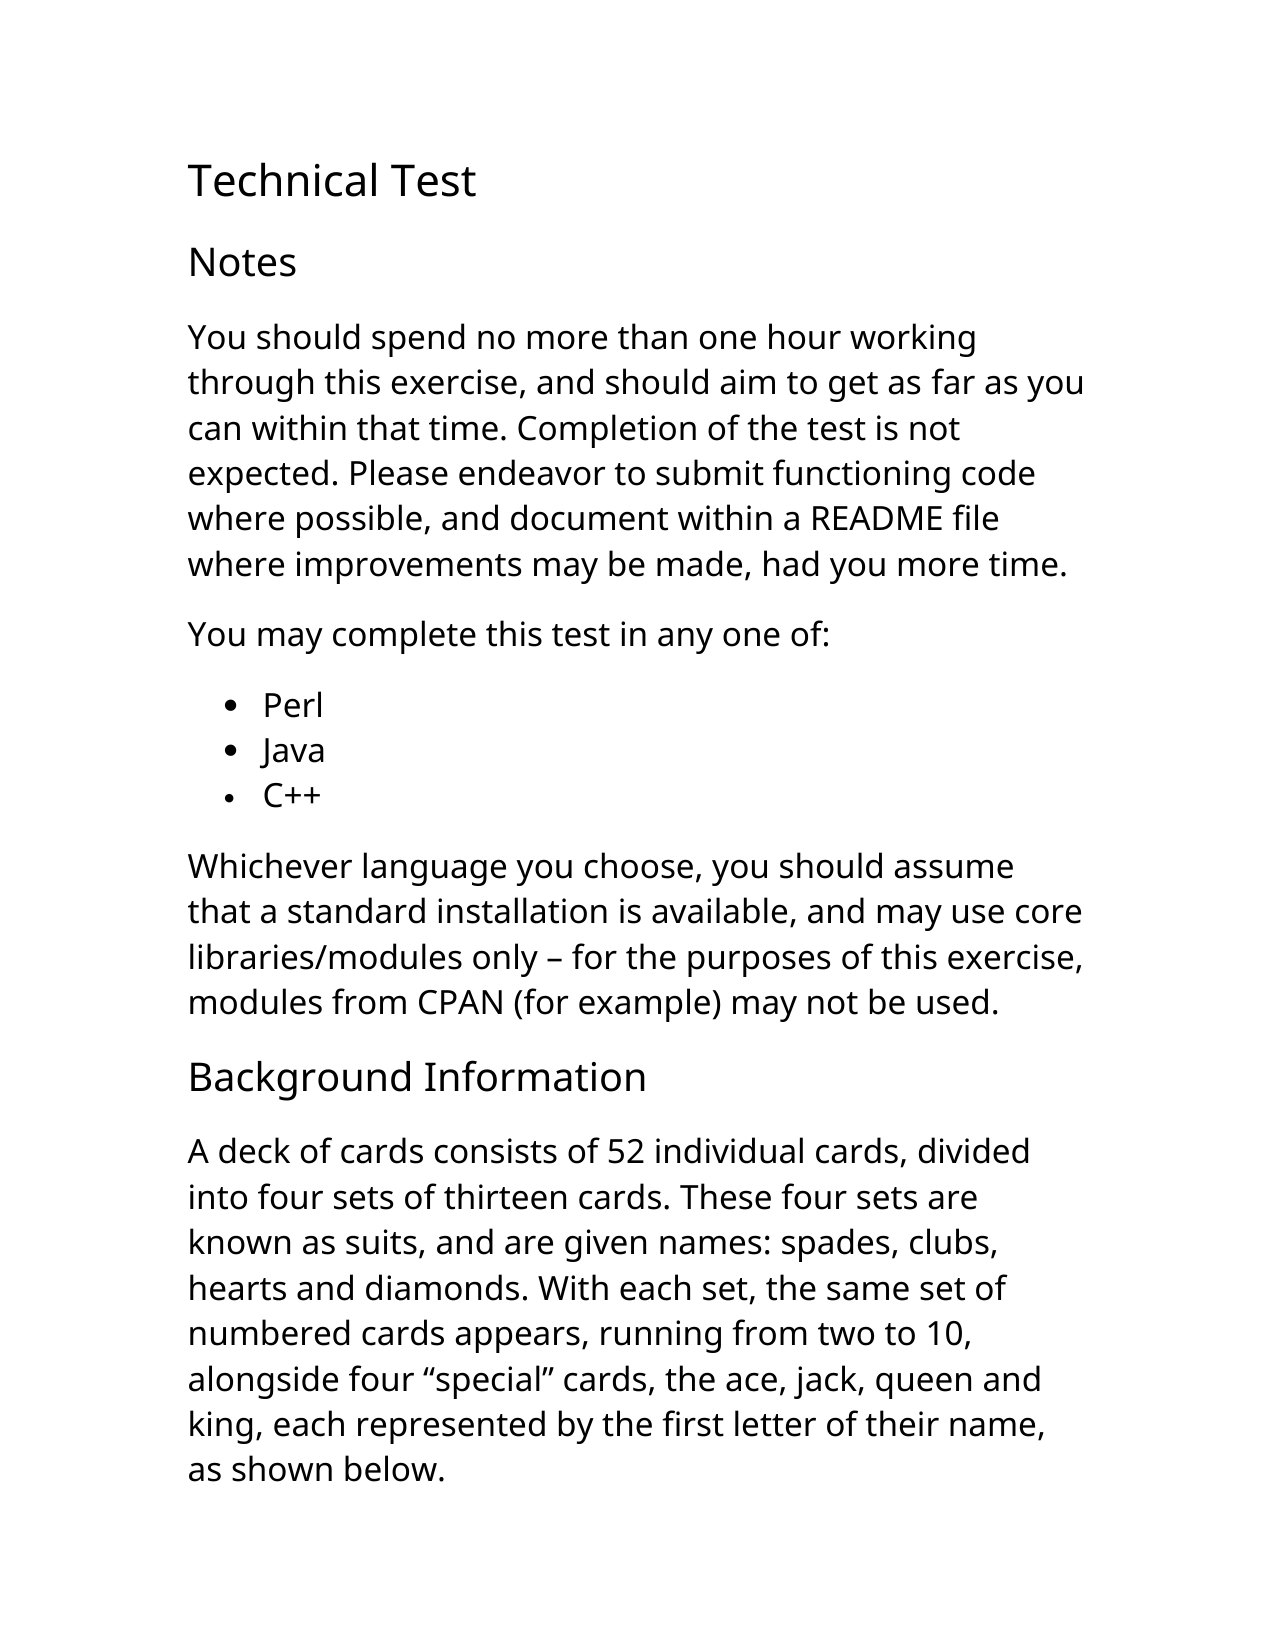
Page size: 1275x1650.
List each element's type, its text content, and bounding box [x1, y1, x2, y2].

list Java [225, 727, 1087, 772]
list Perl [225, 681, 1087, 727]
list C++ [225, 772, 1087, 818]
text Whichever language you choose, you should assume that a standard installation is available, and may use core libraries/modules only – for the purposes of this exercise, modules from CPAN (for example) may not be used. [187, 843, 1087, 1024]
text A deck of cards consists of 52 individual cards, divided into four sets of thirteen cards. These four sets are known as suits, and are given names: spades, clubs, hearts and diamonds. With each set, the same set of numbered cards appears, running from two to 10, alongside four “special” cards, the ace, jack, queen and king, each represented by the first letter of their name, as shown below. [187, 1128, 1087, 1492]
text Technical Test [187, 150, 1087, 209]
text Notes [187, 234, 1087, 288]
text You may complete this test in any one of: [187, 611, 1087, 656]
text You should spend no more than one hour working through this exercise, and should aim to get as far as you can within that time. Completion of the test is not expected. Please endeavor to submit functioning code where possible, and document within a README file where improvements may be made, had you more time. [187, 313, 1087, 586]
text Background Information [187, 1049, 1087, 1103]
